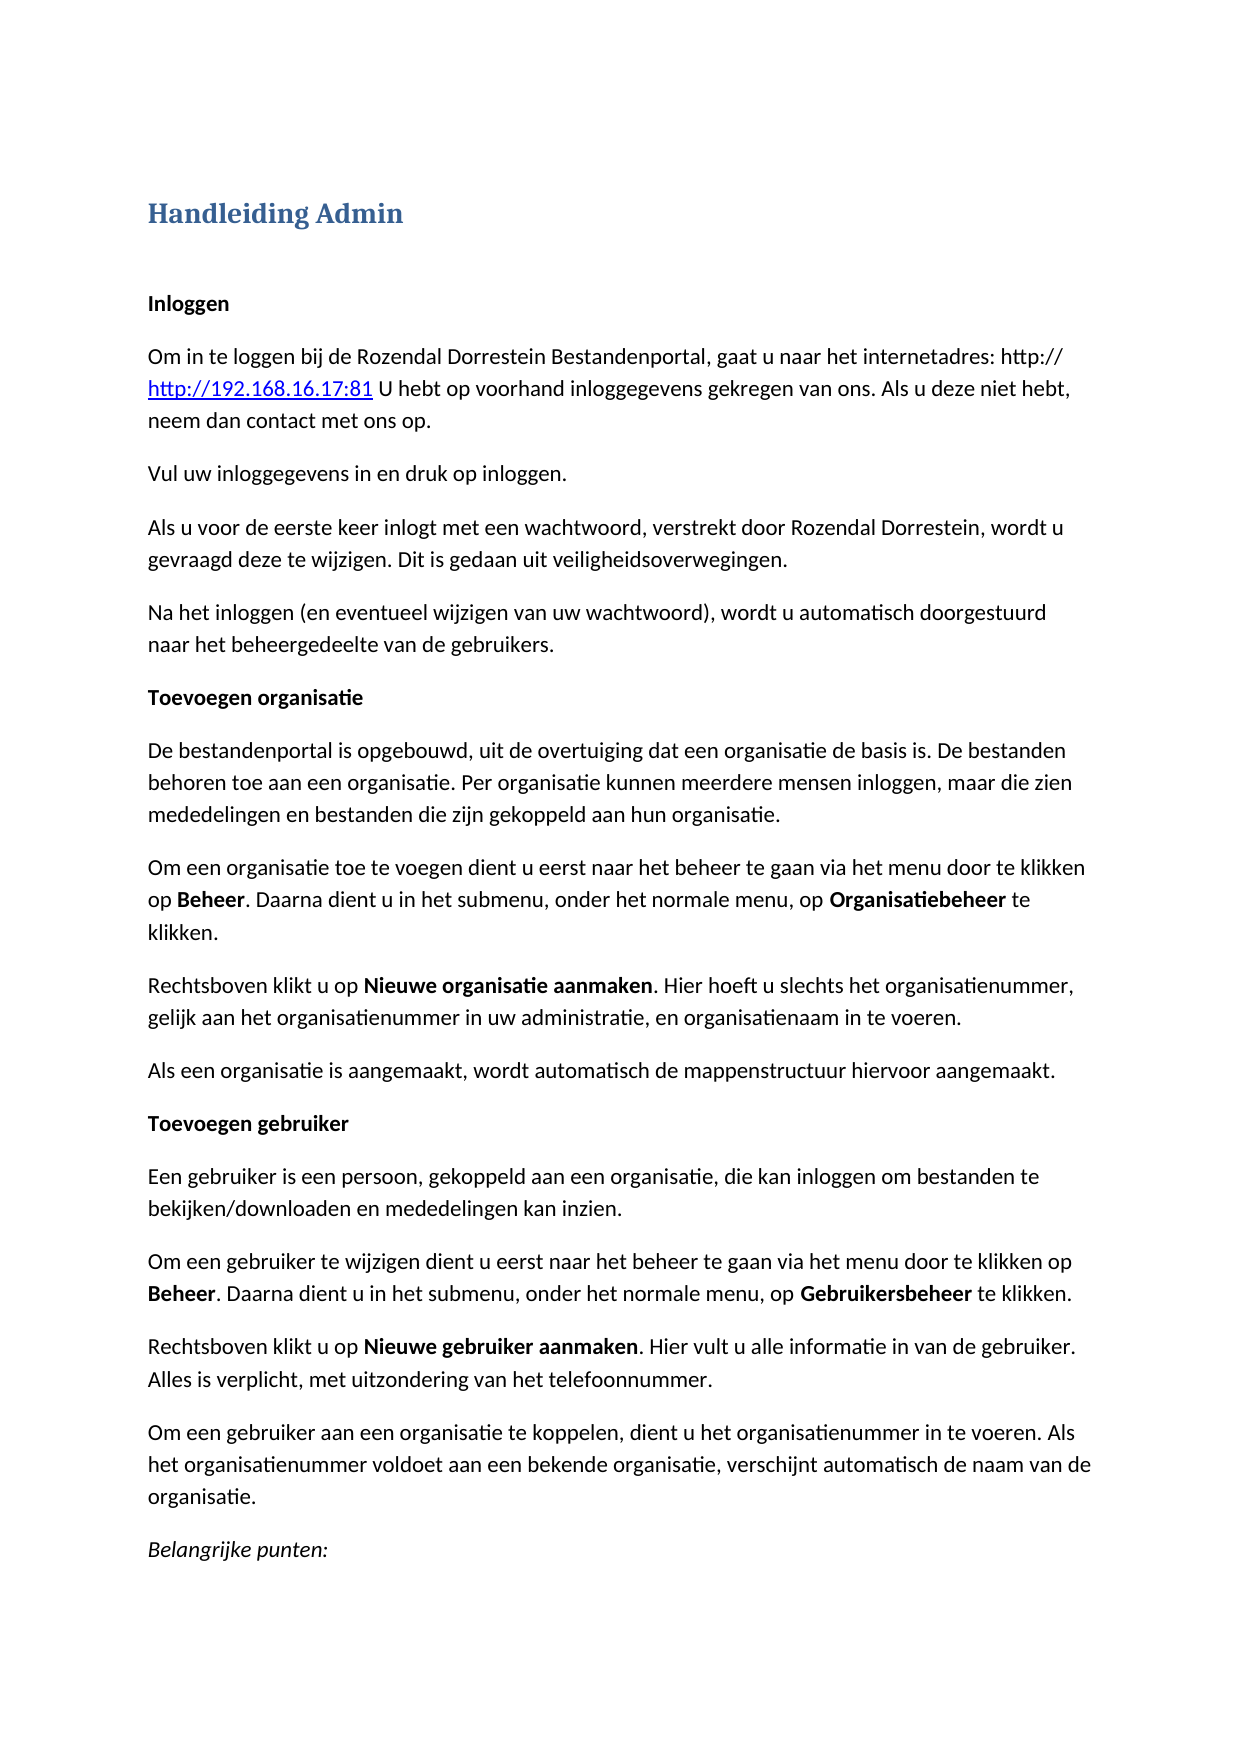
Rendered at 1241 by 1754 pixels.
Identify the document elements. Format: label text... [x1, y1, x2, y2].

text Een gebruiker is een persoon, gekoppeld aan een organisatie, die kan inloggen om bestanden te bekijken/downloaden en mededelingen kan inzien. [148, 1162, 1093, 1222]
text Als u voor de eerste keer inlogt met een wachtwoord, verstrekt door Rozendal Dorrestein, wordt u gevraagd deze te wijzigen. Dit is gedaan uit veiligheidsoverwegingen. [148, 513, 1093, 573]
text Toevoegen organisatie [148, 683, 1093, 711]
text Om in te loggen bij de Rozendal Dorrestein Bestandenportal, gaat u naar het internetadres: http:// http://192.168.16.17:81 U hebt op voorhand inloggegevens gekregen van ons. Als u deze niet hebt, neem dan contact met ons op. [148, 342, 1093, 434]
text De bestandenportal is opgebouwd, uit de overtuiging dat een organisatie de basis is. De bestanden behoren toe aan een organisatie. Per organisatie kunnen meerdere mensen inloggen, maar die zien mededelingen en bestanden die zijn gekoppeld aan hun organisatie. [148, 736, 1093, 828]
text Rechtsboven klikt u op Nieuwe gebruiker aanmaken. Hier vult u alle informatie in van de gebruiker. Alles is verplicht, met uitzondering van het telefoonnummer. [148, 1332, 1093, 1393]
subtitle Handleiding Admin [148, 198, 1093, 231]
text Om een gebruiker aan een organisatie te koppelen, dient u het organisatienummer in te voeren. Als het organisatienummer voldoet aan een bekende organisatie, verschijnt automatisch de naam van de organisatie. [148, 1418, 1093, 1510]
text Na het inloggen (en eventueel wijzigen van uw wachtwoord), wordt u automatisch doorgestuurd naar het beheergedeelte van de gebruikers. [148, 598, 1093, 658]
text Rechtsboven klikt u op Nieuwe organisatie aanmaken. Hier hoeft u slechts het organisatienummer, gelijk aan het organisatienummer in uw administratie, en organisatienaam in te voeren. [148, 971, 1093, 1031]
text Inloggen [148, 289, 1093, 317]
text Als een organisatie is aangemaakt, wordt automatisch de mappenstructuur hiervoor aangemaakt. [148, 1056, 1093, 1084]
text Belangrijke punten: [148, 1535, 1093, 1563]
text Om een organisatie toe te voegen dient u eerst naar het beheer te gaan via het menu door te klikken op Beheer. Daarna dient u in het submenu, onder het normale menu, op Organisatiebeheer te klikken. [148, 853, 1093, 946]
text Om een gebruiker te wijzigen dient u eerst naar het beheer te gaan via het menu door te klikken op Beheer. Daarna dient u in het submenu, onder het normale menu, op Gebruikersbeheer te klikken. [148, 1247, 1093, 1307]
text Vul uw inloggegevens in en druk op inloggen. [148, 459, 1093, 488]
text Toevoegen gebruiker [148, 1109, 1093, 1137]
